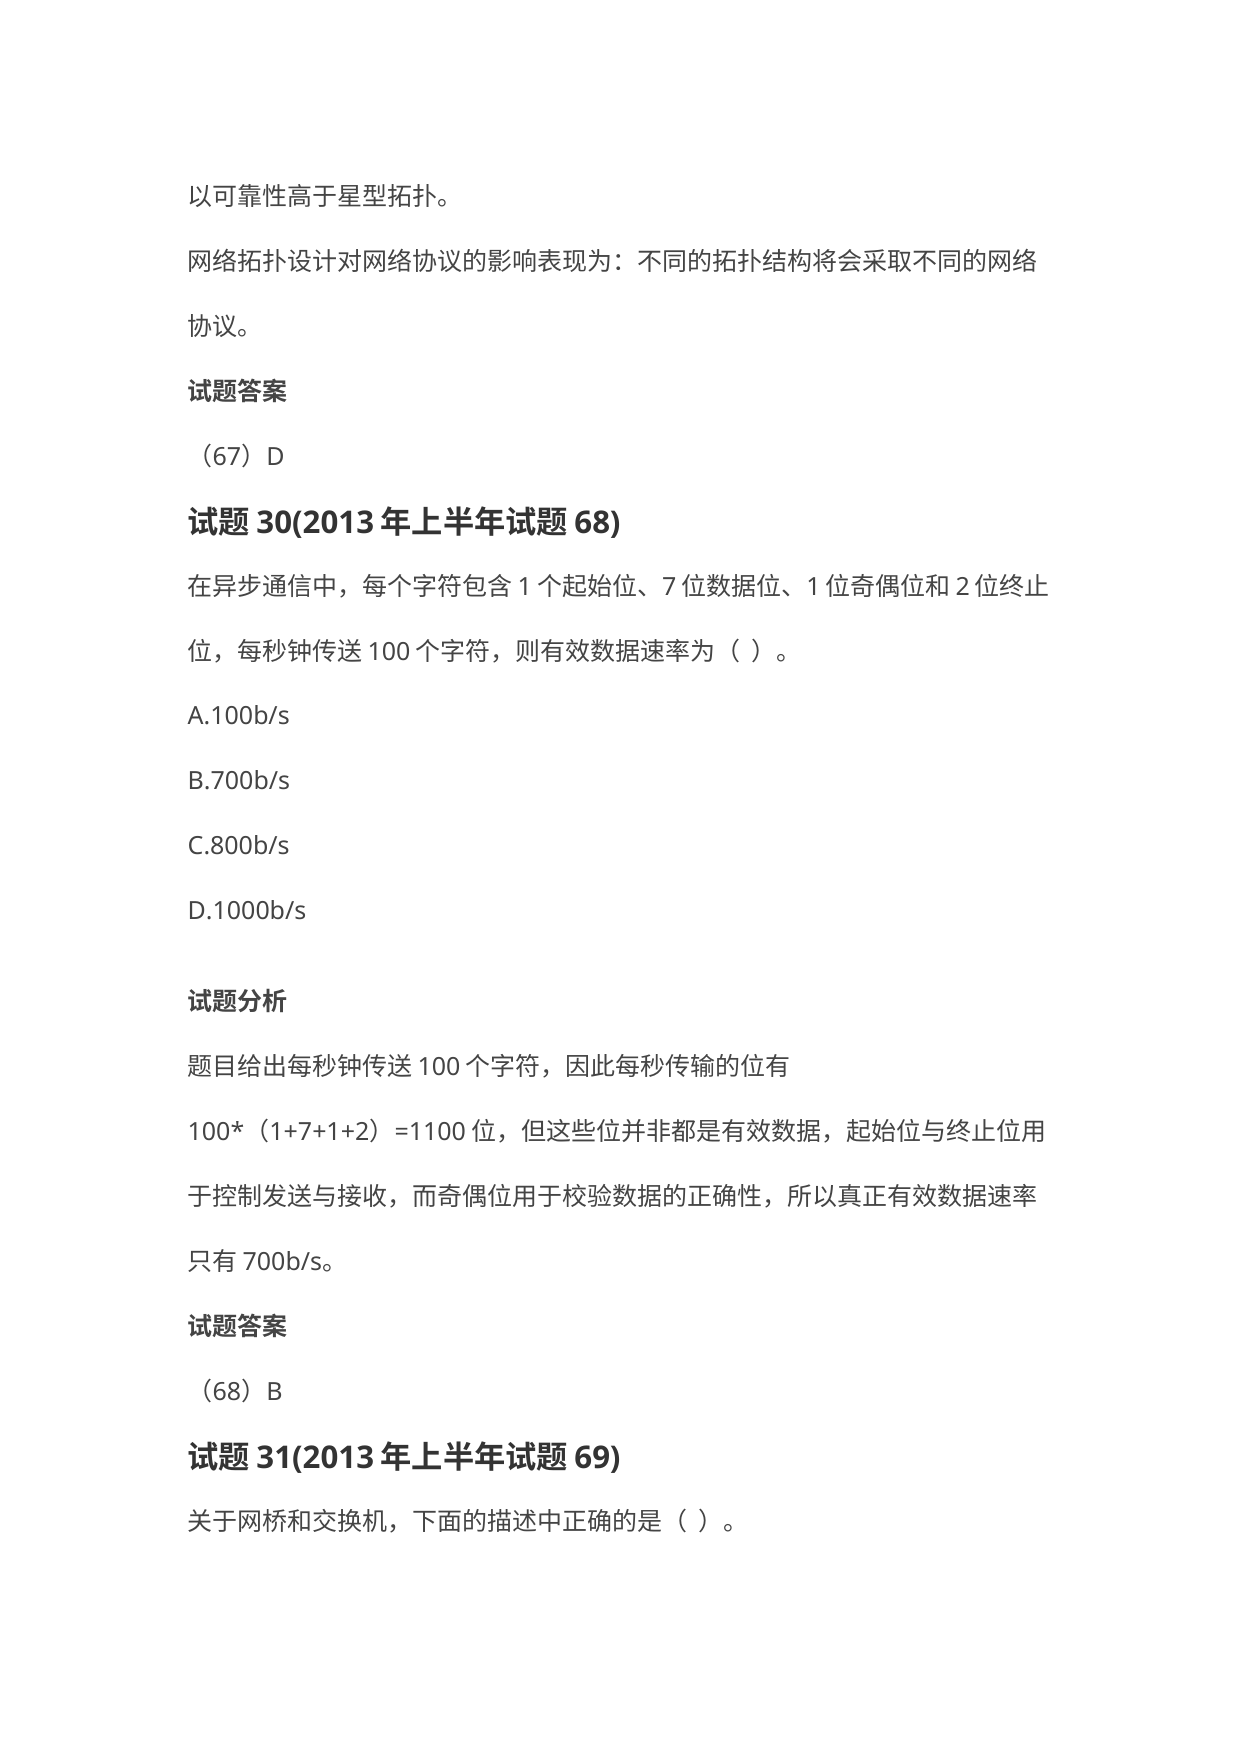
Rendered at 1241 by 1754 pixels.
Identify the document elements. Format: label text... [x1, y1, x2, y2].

text （67）D [187, 422, 1053, 487]
text 试题分析 [187, 967, 1053, 1032]
text 题目给出每秒钟传送100个字符，因此每秒传输的位有100*（1+7+1+2）=1100位，但这些位并非都是有效数据，起始位与终止位用于控制发送与接收，而奇偶位用于校验数据的正确性，所以真正有效数据速率只有700b/s。 [187, 1032, 1053, 1292]
text （68）B [187, 1357, 1053, 1422]
text A.100b/s B.700b/s C.800b/s D.1000b/s [187, 682, 1053, 942]
text 试题答案 [187, 357, 1053, 422]
text 试题30(2013年上半年试题68) [187, 487, 1053, 552]
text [187, 162, 1053, 357]
text 关于网桥和交换机，下面的描述中正确的是（ ）。 [187, 1487, 1053, 1552]
text 在异步通信中，每个字符包含1个起始位、7位数据位、1位奇偶位和2位终止位，每秒钟传送100个字符，则有效数据速率为（ ）。 [187, 552, 1053, 682]
text 试题31(2013年上半年试题69) [187, 1422, 1053, 1487]
text 试题答案 [187, 1292, 1053, 1357]
